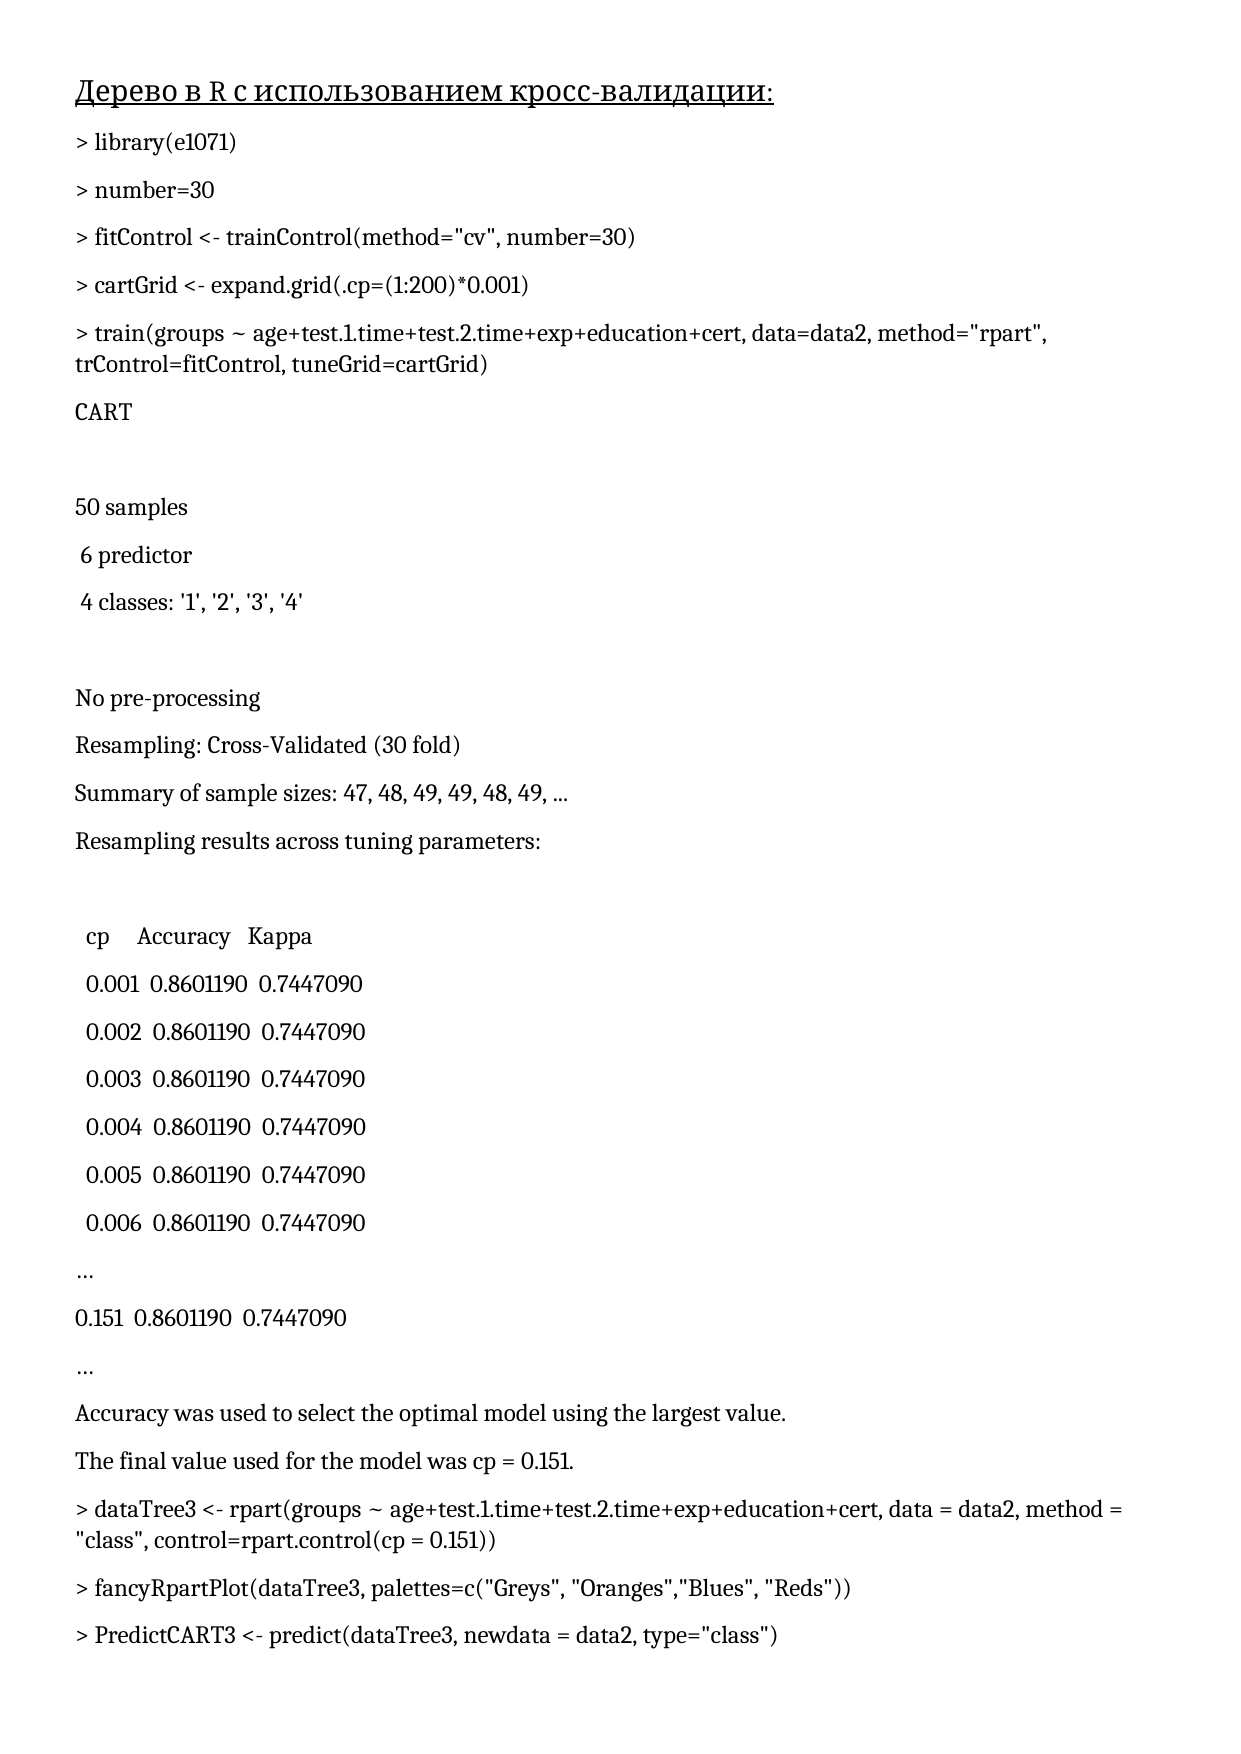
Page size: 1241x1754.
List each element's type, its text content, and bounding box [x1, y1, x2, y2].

text 0.006 0.8601190 0.7447090 [75, 1208, 1165, 1237]
text cp Accuracy Kappa [75, 922, 1165, 951]
text > PredictCART3 <- predict(dataTree3, newdata = data2, type="class") [75, 1621, 1165, 1650]
text Resampling: Cross-Validated (30 fold) [75, 731, 1165, 760]
text > number=30 [75, 176, 1165, 204]
text > fancyRpartPlot(dataTree3, palettes=c("Greys", "Oranges","Blues", "Reds")) [75, 1573, 1165, 1602]
text 6 predictor [75, 541, 1165, 569]
text > cartGrid <- expand.grid(.cp=(1:200)*0.001) [75, 271, 1165, 300]
text 0.005 0.8601190 0.7447090 [75, 1161, 1165, 1189]
text 0.003 0.8601190 0.7447090 [75, 1065, 1165, 1094]
text Accuracy was used to select the optimal model using the largest value. [75, 1399, 1165, 1428]
text Дерево в R с использованием кросс-валидации: [75, 75, 1165, 108]
text 0.004 0.8601190 0.7447090 [75, 1113, 1165, 1142]
text > dataTree3 <- rpart(groups ~ age+test.1.time+test.2.time+exp+education+cert, data = data2, method = "class", control=rpart.control(cp = 0.151)) [75, 1495, 1165, 1554]
text 0.151 0.8601190 0.7447090 [75, 1304, 1165, 1333]
text CART [75, 397, 1165, 426]
text 0.002 0.8601190 0.7447090 [75, 1018, 1165, 1046]
text 50 samples [75, 493, 1165, 522]
text > library(e1071) [75, 128, 1165, 157]
text … [75, 1352, 1165, 1380]
text > fitControl <- trainControl(method="cv", number=30) [75, 223, 1165, 252]
text The final value used for the model was cp = 0.151. [75, 1447, 1165, 1476]
text > train(groups ~ age+test.1.time+test.2.time+exp+education+cert, data=data2, method="rpart", trControl=fitControl, tuneGrid=cartGrid) [75, 319, 1165, 378]
text 4 classes: '1', '2', '3', '4' [75, 588, 1165, 617]
text Summary of sample sizes: 47, 48, 49, 49, 48, 49, ... [75, 779, 1165, 808]
text Resampling results across tuning parameters: [75, 827, 1165, 856]
text No pre-processing [75, 684, 1165, 712]
text … [75, 1256, 1165, 1285]
text 0.001 0.8601190 0.7447090 [75, 970, 1165, 999]
